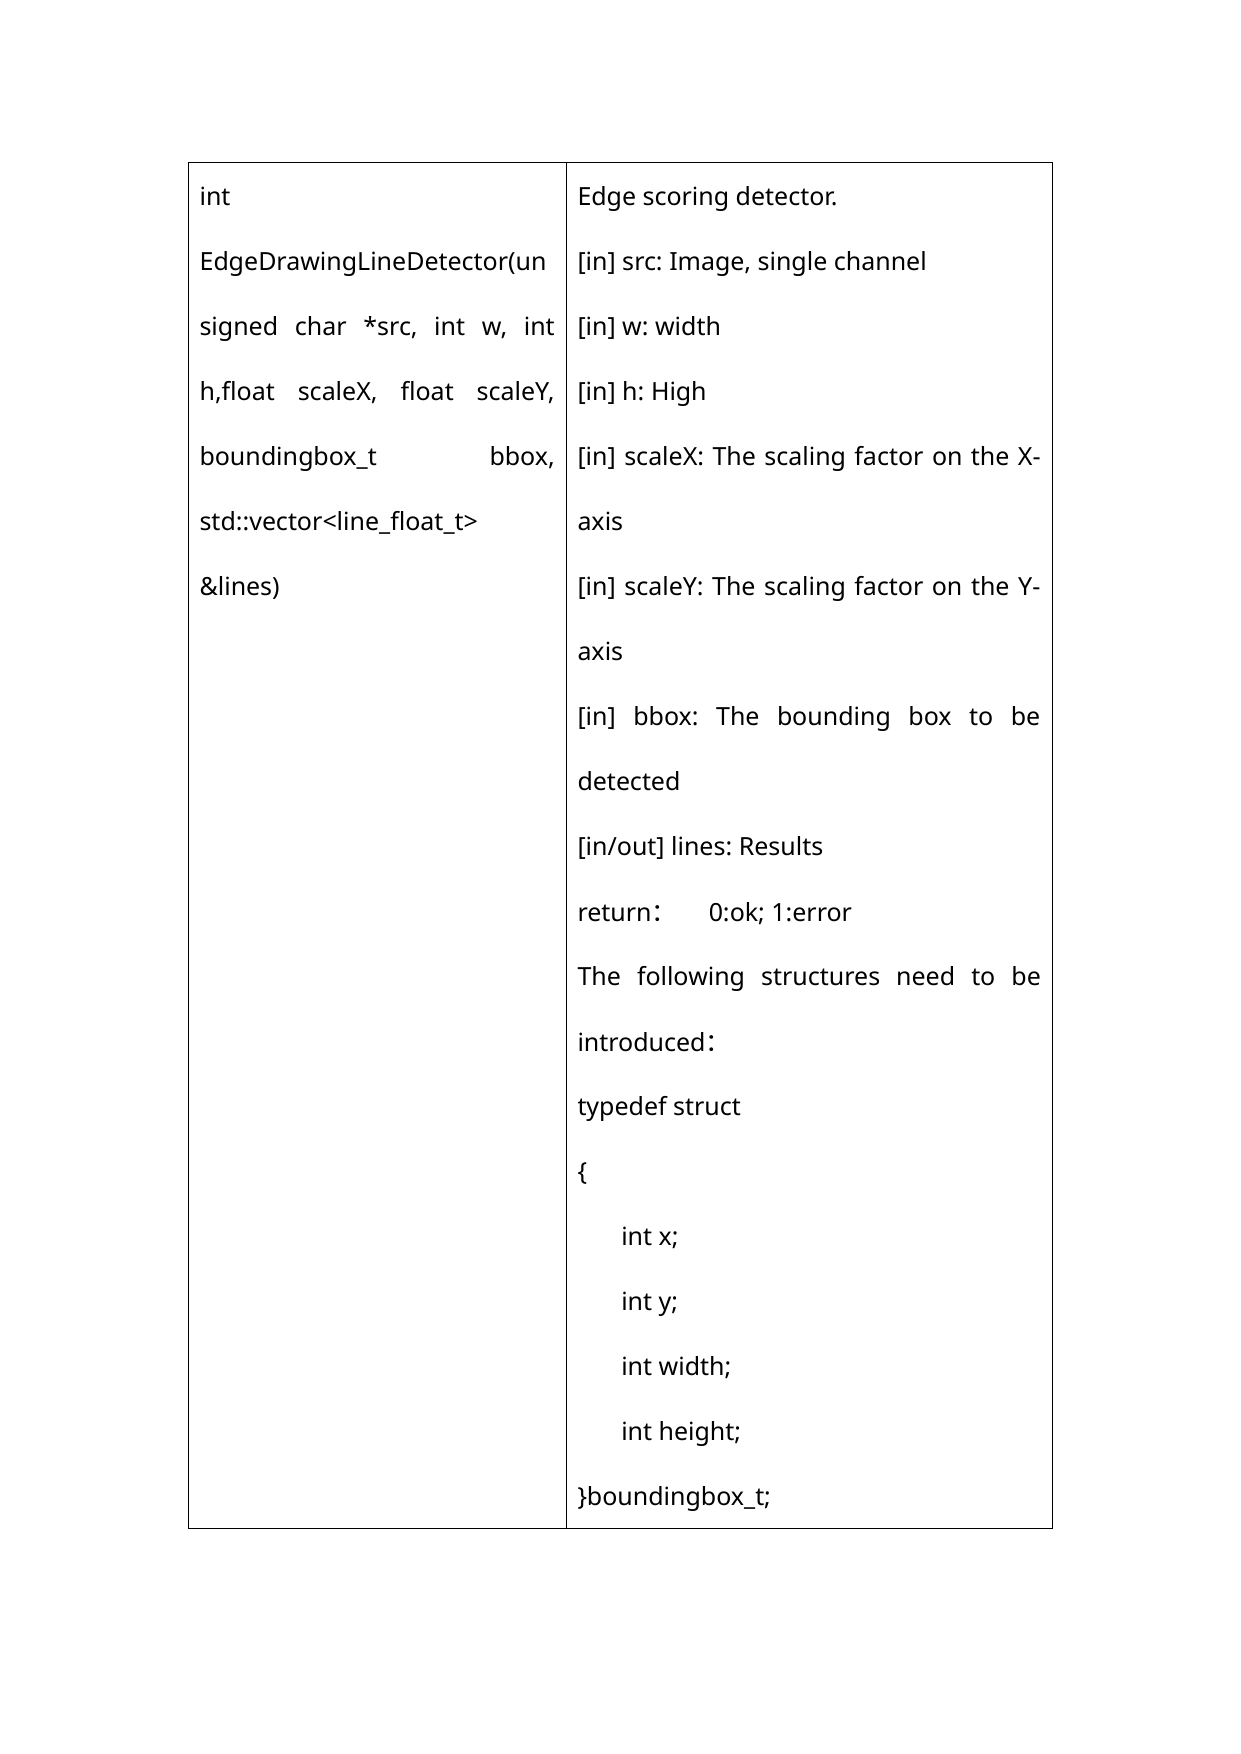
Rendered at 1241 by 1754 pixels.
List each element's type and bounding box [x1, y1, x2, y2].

table_cell [189, 163, 566, 1528]
table_cell [567, 163, 1052, 1528]
